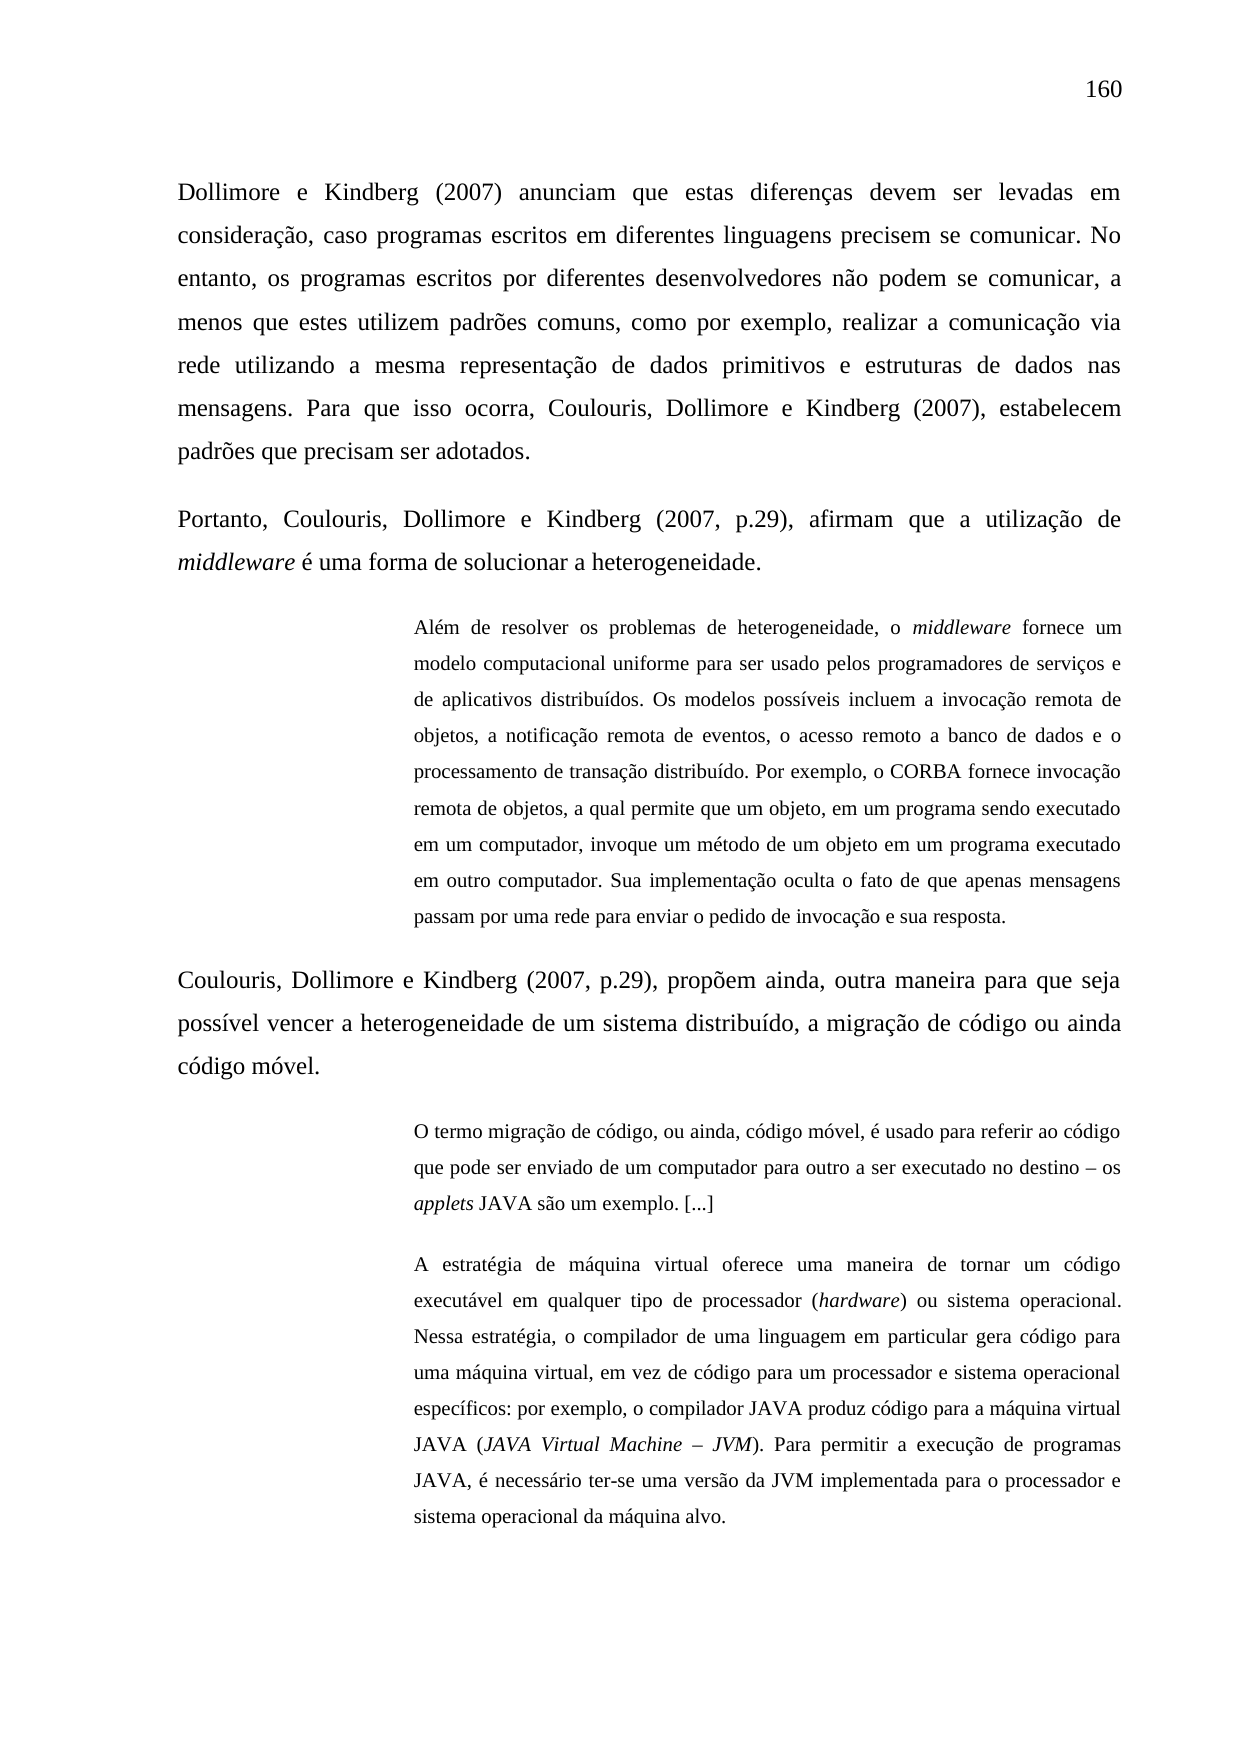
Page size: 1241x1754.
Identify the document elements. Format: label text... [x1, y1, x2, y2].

text A estratégia de máquina virtual oferece uma maneira de tornar um código executável em qualquer tipo de processador (hardware) ou sistema operacional. Nessa estratégia, o compilador de uma linguagem em particular gera código para uma máquina virtual, em vez de código para um processador e sistema operacional específicos: por exemplo, o compilador JAVA produz código para a máquina virtual JAVA (JAVA Virtual Machine – JVM). Para permitir a execução de programas JAVA, é necessário ter-se uma versão da JVM implementada para o processador e sistema operacional da máquina alvo. [413, 1252, 1122, 1528]
text Além de resolver os problemas de heterogeneidade, o middleware fornece um modelo computacional uniforme para ser usado pelos programadores de serviços e de aplicativos distribuídos. Os modelos possíveis incluem a invocação remota de objetos, a notificação remota de eventos, o acesso remoto a banco de dados e o processamento de transação distribuído. Por exemplo, o CORBA fornece invocação remota de objetos, a qual permite que um objeto, em um programa sendo executado em um computador, invoque um método de um objeto em um programa executado em outro computador. Sua implementação oculta o fato de que apenas mensagens passam por uma rede para enviar o pedido de invocação e sua resposta. [413, 615, 1122, 928]
text Coulouris, Dollimore e Kindberg (2007, p.29), propõem ainda, outra maneira para que seja possível vencer a heterogeneidade de um sistema distribuído, a migração de código ou ainda código móvel. [177, 965, 1122, 1080]
text Portanto, Coulouris, Dollimore e Kindberg (2007, p.29), afirmam que a utilização de middleware é uma forma de solucionar a heterogeneidade. [177, 504, 1122, 576]
text O termo migração de código, ou ainda, código móvel, é usado para referir ao código que pode ser enviado de um computador para outro a ser executado no destino – os applets JAVA são um exemplo. [...] [413, 1119, 1122, 1215]
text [177, 177, 1122, 465]
